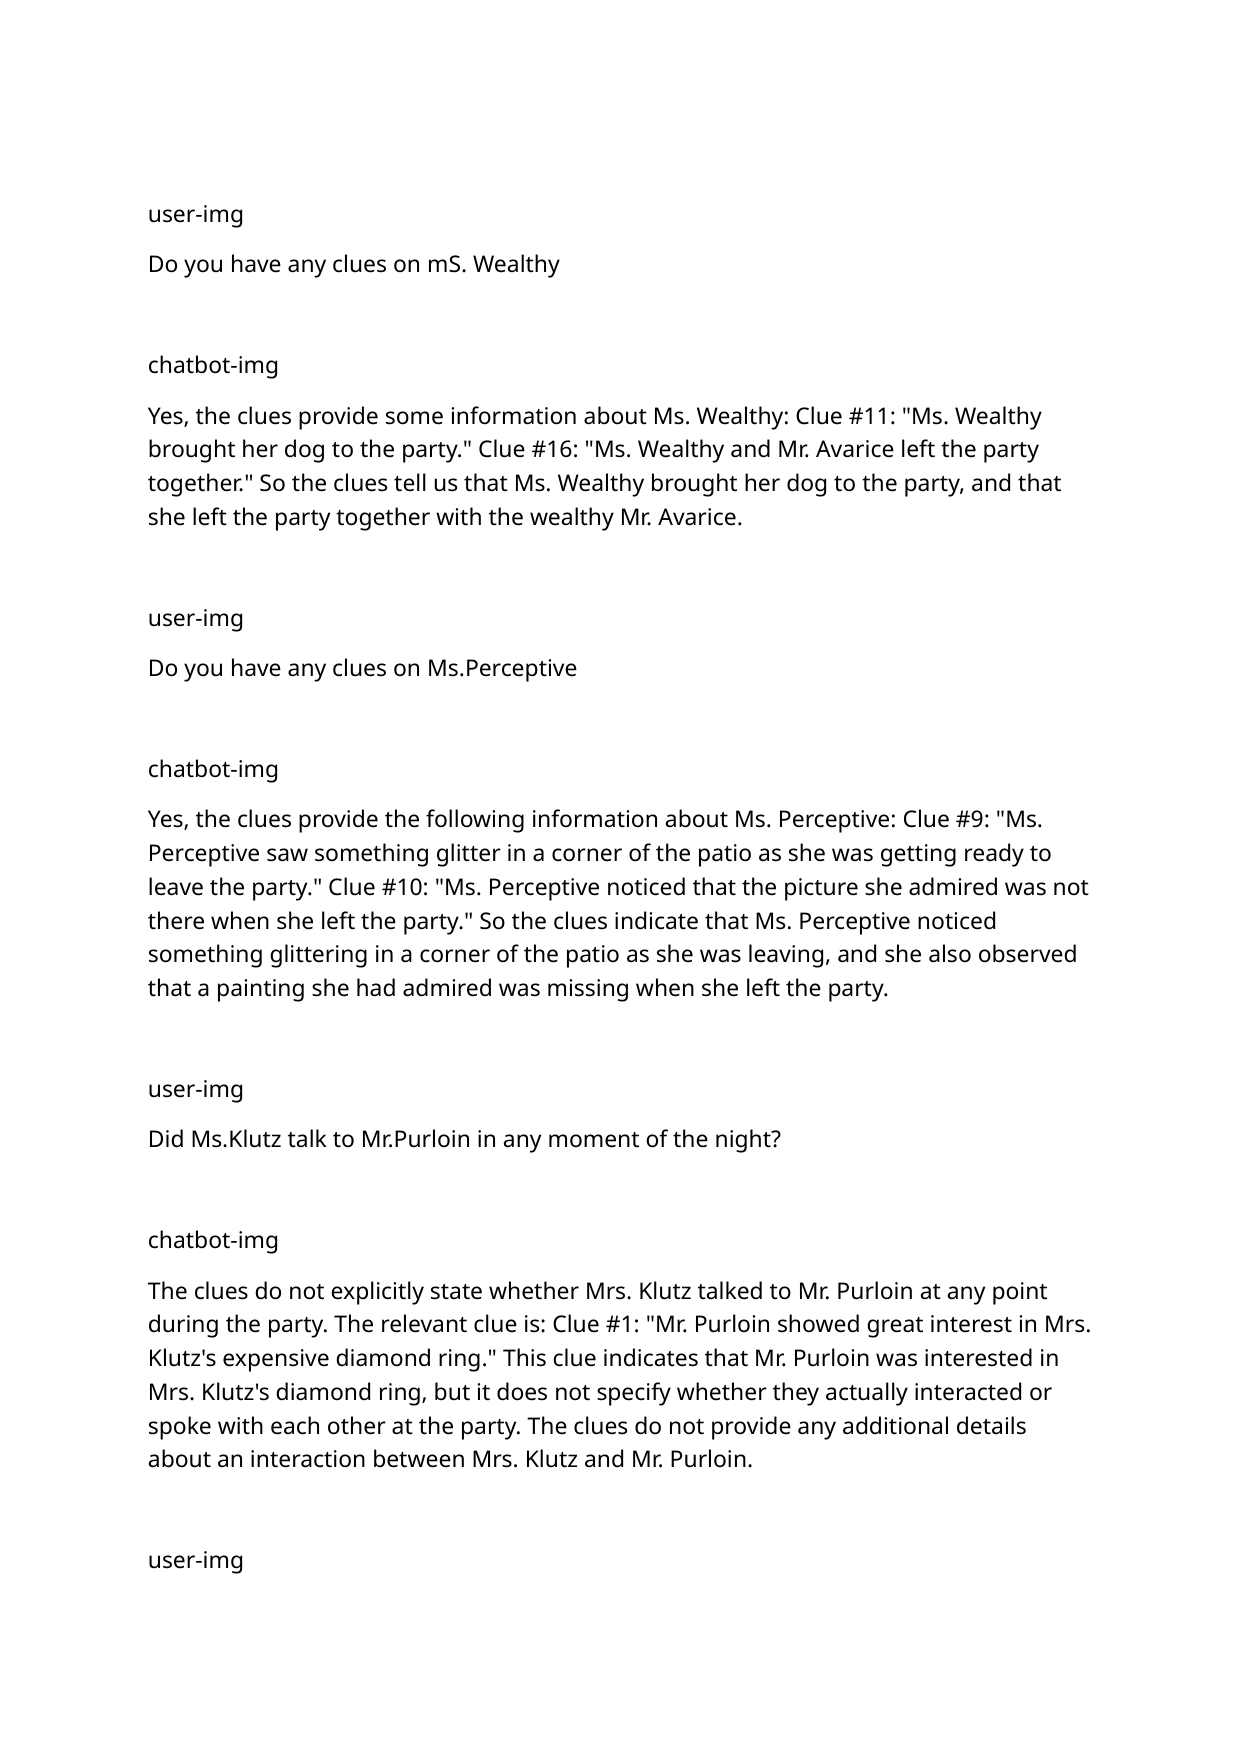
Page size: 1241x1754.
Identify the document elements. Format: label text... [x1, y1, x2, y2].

text chatbot-img [148, 349, 1093, 381]
text chatbot-img [148, 1224, 1093, 1256]
text user-img [148, 1544, 1093, 1576]
text user-img [148, 198, 1093, 229]
text The clues do not explicitly state whether Mrs. Klutz talked to Mr. Purloin at any point during the party. The relevant clue is: Clue #1: "Mr. Purloin showed great interest in Mrs. Klutz's expensive diamond ring." This clue indicates that Mr. Purloin was interested in Mrs. Klutz's diamond ring, but it does not specify whether they actually interacted or spoke with each other at the party. The clues do not provide any additional details about an interaction between Mrs. Klutz and Mr. Purloin. [148, 1275, 1093, 1475]
text chatbot-img [148, 753, 1093, 784]
text Yes, the clues provide some information about Ms. Wealthy: Clue #11: "Ms. Wealthy brought her dog to the party." Clue #16: "Ms. Wealthy and Mr. Avarice left the party together." So the clues tell us that Ms. Wealthy brought her dog to the party, and that she left the party together with the wealthy Mr. Avarice. [148, 400, 1093, 532]
text Do you have any clues on Ms.Perceptive [148, 652, 1093, 683]
text Did Ms.Klutz talk to Mr.Purloin in any moment of the night? [148, 1123, 1093, 1155]
text user-img [148, 602, 1093, 633]
text Yes, the clues provide the following information about Ms. Perceptive: Clue #9: "Ms. Perceptive saw something glitter in a corner of the patio as she was getting ready to leave the party." Clue #10: "Ms. Perceptive noticed that the picture she admired was not there when she left the party." So the clues indicate that Ms. Perceptive noticed something glittering in a corner of the patio as she was leaving, and she also observed that a painting she had admired was missing when she left the party. [148, 803, 1093, 1003]
text Do you have any clues on mS. Wealthy [148, 248, 1093, 280]
text user-img [148, 1073, 1093, 1104]
